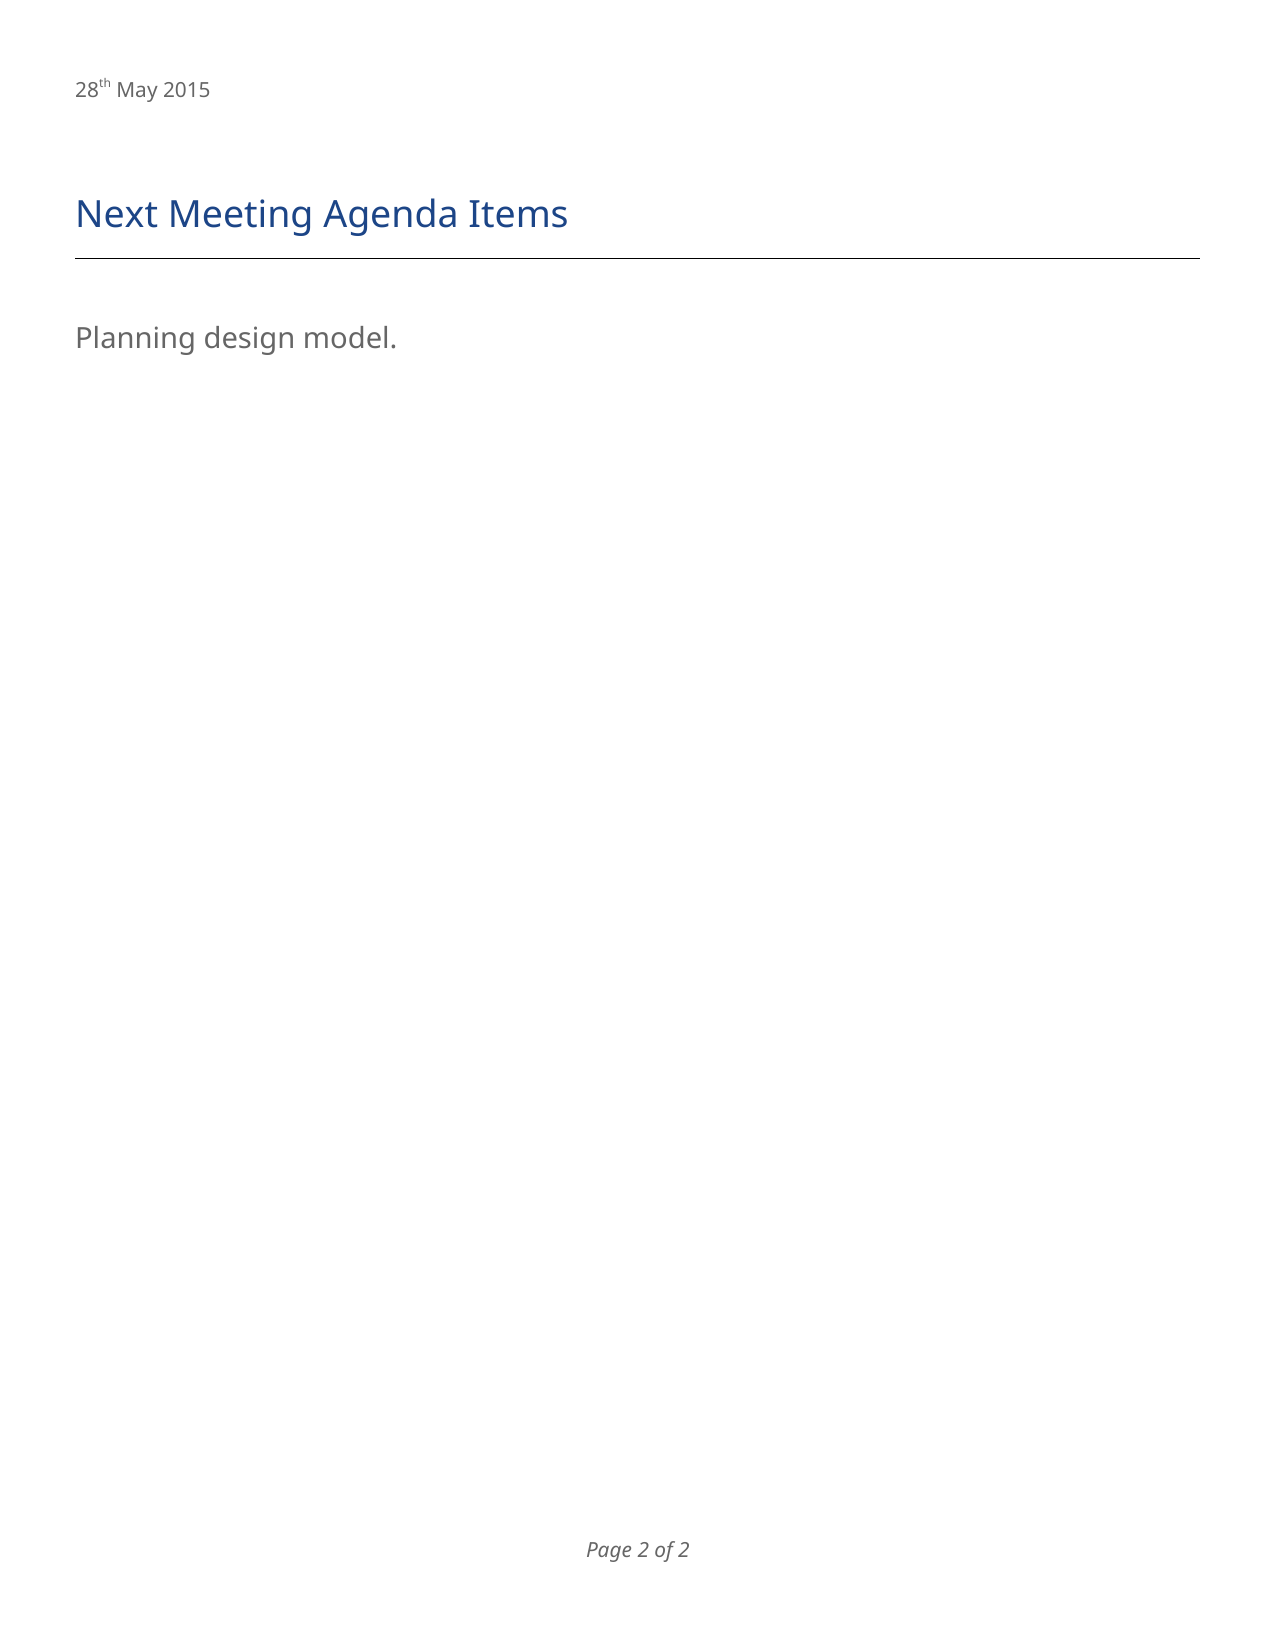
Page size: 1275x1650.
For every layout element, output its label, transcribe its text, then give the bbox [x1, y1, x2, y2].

text 28th May 2015 [75, 75, 1200, 103]
text Planning design model. [75, 314, 1200, 357]
subtitle Next Meeting Agenda Items [75, 187, 1200, 238]
